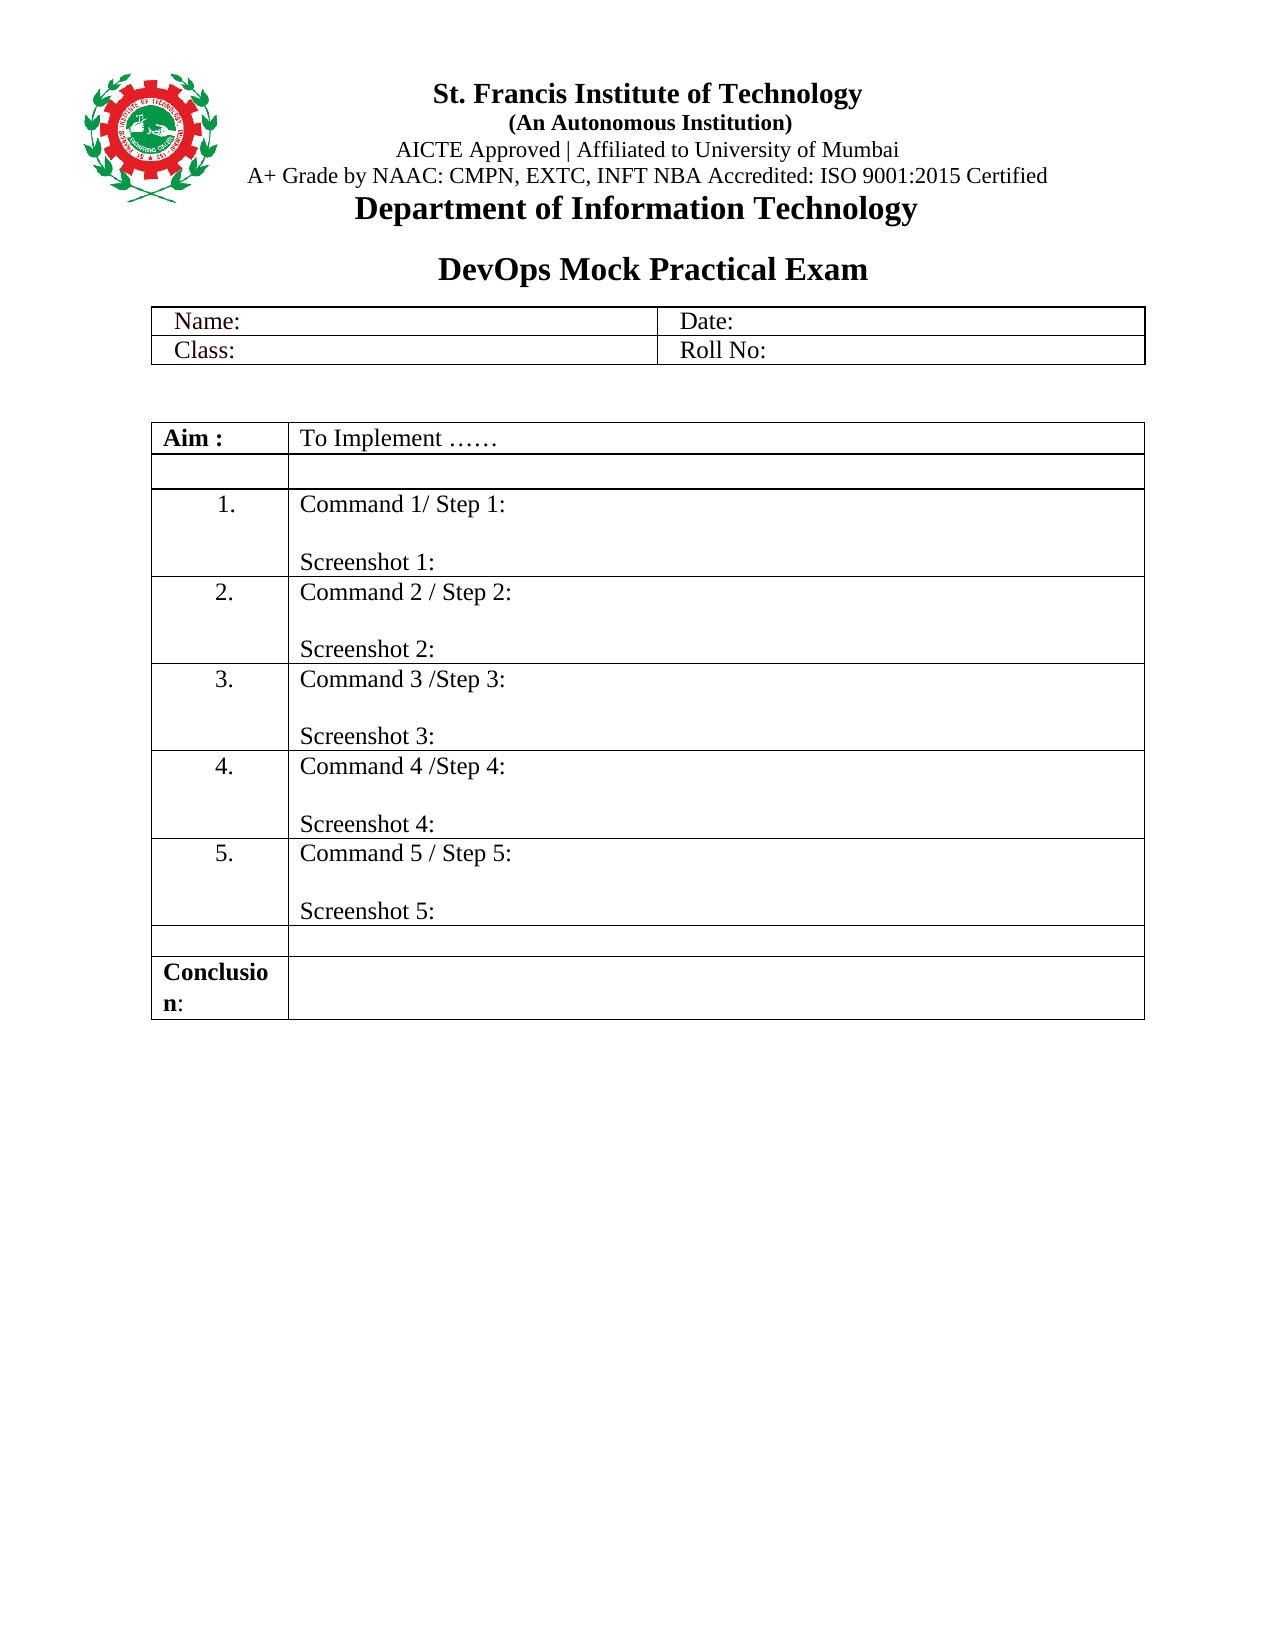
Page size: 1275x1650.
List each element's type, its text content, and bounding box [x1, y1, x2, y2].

table_cell Conclusion: [152, 957, 288, 1019]
table_cell Command 3 /Step 3: Screenshot 3: [289, 664, 1144, 750]
table_cell Command 2 / Step 2: Screenshot 2: [289, 577, 1144, 663]
table_cell 5. [152, 839, 288, 925]
table_cell [152, 926, 288, 956]
table_cell Command 4 /Step 4: Screenshot 4: [289, 751, 1144, 837]
text DevOps Mock Practical Exam [150, 249, 1156, 288]
table_cell Command 1/ Step 1: Screenshot 1: [289, 490, 1144, 576]
table_cell Roll No: [658, 336, 1144, 364]
table_header Aim : [152, 423, 288, 453]
table_header Name: [152, 308, 657, 335]
table_cell [289, 455, 1144, 488]
table_cell Class: [152, 336, 657, 364]
table_cell Command 5 / Step 5: Screenshot 5: [289, 839, 1144, 925]
table_cell 4. [152, 751, 288, 837]
picture [83, 73, 218, 203]
table_cell 1. [152, 490, 288, 576]
table_header Date: [658, 308, 1144, 335]
table_cell 2. [152, 577, 288, 663]
table_cell [289, 957, 1144, 1019]
table_cell [289, 926, 1144, 956]
table_cell [152, 455, 288, 488]
table_header To Implement …… [289, 423, 1144, 453]
table_cell 3. [152, 664, 288, 750]
